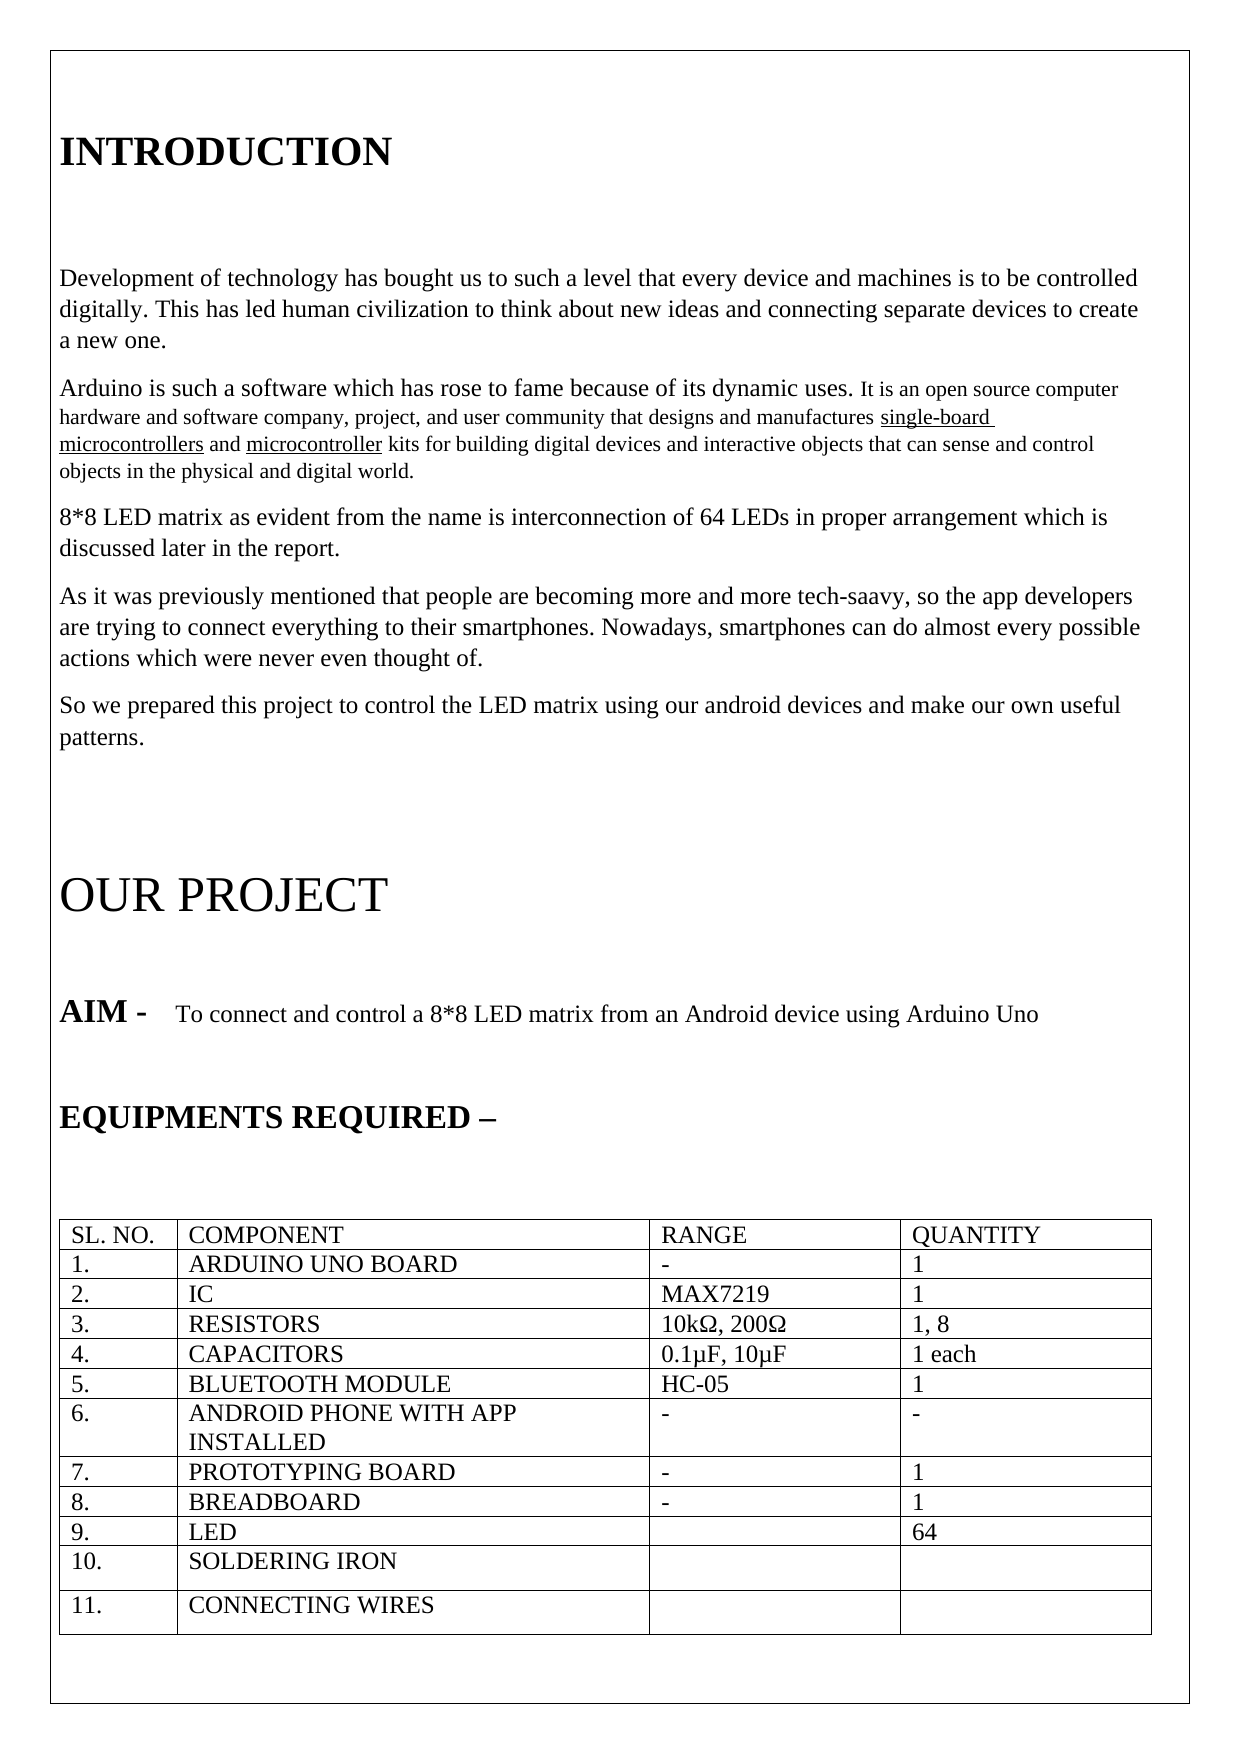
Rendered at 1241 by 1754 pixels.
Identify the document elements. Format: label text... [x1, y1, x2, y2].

table_cell 1 [901, 1369, 1151, 1397]
table_cell [901, 1591, 1151, 1634]
table_cell [901, 1546, 1151, 1589]
table_cell 5. [60, 1369, 177, 1397]
table_cell BLUETOOTH MODULE [178, 1369, 649, 1397]
text So we prepared this project to control the LED matrix using our android devices and make our own useful patterns. [59, 691, 1152, 750]
table_header COMPONENT [178, 1220, 649, 1248]
table_cell [650, 1546, 900, 1589]
table_cell IC [178, 1279, 649, 1308]
table_cell [650, 1517, 900, 1545]
table_cell 64 [901, 1517, 1151, 1545]
table_cell - [650, 1399, 900, 1456]
table_cell ARDUINO UNO BOARD [178, 1250, 649, 1278]
table_cell 0.1µF, 10µF [650, 1339, 900, 1368]
text AIM - To connect and control a 8*8 LED matrix from an Android device using Arduino Uno [59, 991, 1152, 1029]
table_header SL. NO. [60, 1220, 177, 1248]
table_cell - [650, 1487, 900, 1516]
table_cell 10kΩ, 200Ω [650, 1309, 900, 1338]
text Development of technology has bought us to such a level that every device and machines is to be controlled digitally. This has led human civilization to think about new ideas and connecting separate devices to create a new one. [59, 263, 1152, 354]
table_cell - [901, 1399, 1151, 1456]
table_cell 11. [60, 1591, 177, 1634]
table_cell 1 [901, 1487, 1151, 1516]
table_cell SOLDERING IRON [178, 1546, 649, 1589]
table_cell LED [178, 1517, 649, 1545]
table_cell 3. [60, 1309, 177, 1338]
text INTRODUCTION [59, 127, 1152, 174]
table_cell 7. [60, 1457, 177, 1486]
table_header RANGE [650, 1220, 900, 1248]
table_cell CONNECTING WIRES [178, 1591, 649, 1634]
table_cell MAX7219 [650, 1279, 900, 1308]
table_cell 1 each [901, 1339, 1151, 1368]
table_cell 10. [60, 1546, 177, 1589]
text OUR PROJECT [59, 865, 1152, 922]
table_cell 6. [60, 1399, 177, 1456]
text Arduino is such a software which has rose to fame because of its dynamic uses. It is an open source computer hardware and software company, project, and user community that designs and manufactures single-board microcontrollers and microcontroller kits for building digital devices and interactive objects that can sense and control objects in the physical and digital world. [59, 373, 1152, 483]
table_cell 1 [901, 1279, 1151, 1308]
table_cell - [650, 1457, 900, 1486]
table_cell 1 [901, 1250, 1151, 1278]
table_cell - [650, 1250, 900, 1278]
table_cell [650, 1591, 900, 1634]
table_cell ANDROID PHONE WITH APP INSTALLED [178, 1399, 649, 1456]
table_cell 4. [60, 1339, 177, 1368]
table_cell CAPACITORS [178, 1339, 649, 1368]
table_cell 8. [60, 1487, 177, 1516]
table_cell BREADBOARD [178, 1487, 649, 1516]
table_cell 1, 8 [901, 1309, 1151, 1338]
table_cell PROTOTYPING BOARD [178, 1457, 649, 1486]
text EQUIPMENTS REQUIRED – [59, 1097, 1152, 1136]
table_cell HC-05 [650, 1369, 900, 1397]
table_header QUANTITY [901, 1220, 1151, 1248]
table_cell RESISTORS [178, 1309, 649, 1338]
table_cell 2. [60, 1279, 177, 1308]
text 8*8 LED matrix as evident from the name is interconnection of 64 LEDs in proper arrangement which is discussed later in the report. [59, 502, 1152, 562]
table_cell 1 [901, 1457, 1151, 1486]
table_cell 9. [60, 1517, 177, 1545]
text As it was previously mentioned that people are becoming more and more tech-saavy, so the app developers are trying to connect everything to their smartphones. Nowadays, smartphones can do almost every possible actions which were never even thought of. [59, 581, 1152, 672]
table_cell 1. [60, 1250, 177, 1278]
